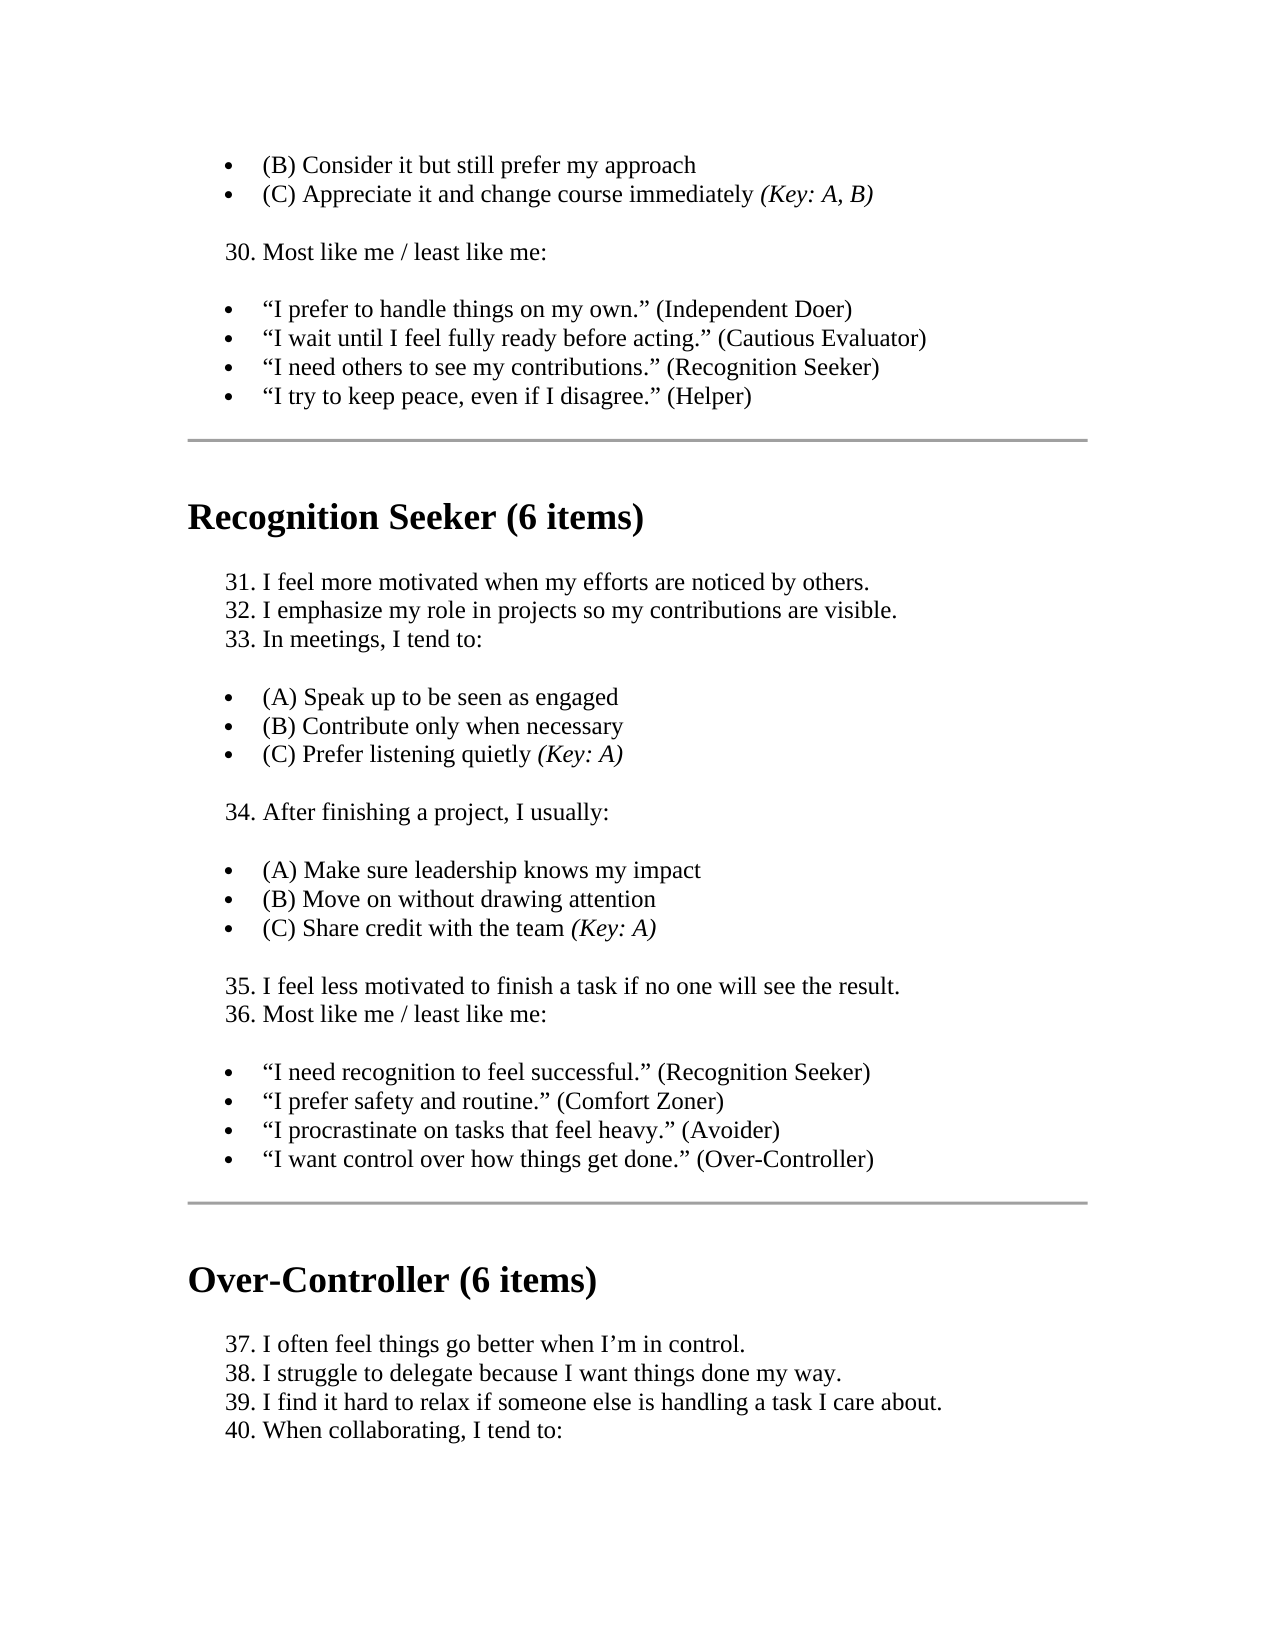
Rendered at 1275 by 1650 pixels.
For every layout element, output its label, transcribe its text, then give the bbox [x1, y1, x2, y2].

list In meetings, I tend to: [225, 624, 1087, 653]
text Recognition Seeker (6 items) [187, 494, 1087, 537]
list “I wait until I feel fully ready before acting.” (Cautious Evaluator) [225, 323, 1087, 352]
list (B) Move on without drawing attention [225, 884, 1087, 913]
list After finishing a project, I usually: [225, 797, 1087, 826]
list Most like me / least like me: [225, 999, 1087, 1028]
list (A) Speak up to be seen as engaged [225, 682, 1087, 711]
list I struggle to delegate because I want things done my way. [225, 1358, 1087, 1387]
list (A) Make sure leadership knows my impact [225, 855, 1087, 884]
list I often feel things go better when I’m in control. [225, 1329, 1087, 1358]
list I feel more motivated when my efforts are noticed by others. [225, 567, 1087, 595]
list (C) Share credit with the team (Key: A) [225, 913, 1087, 942]
list “I need recognition to feel successful.” (Recognition Seeker) [225, 1057, 1087, 1086]
list (B) Contribute only when necessary [225, 711, 1087, 739]
list “I try to keep peace, even if I disagree.” (Helper) [225, 381, 1087, 409]
list I emphasize my role in projects so my contributions are visible. [225, 595, 1087, 624]
list “I want control over how things get done.” (Over-Controller) [225, 1144, 1087, 1172]
list (C) Prefer listening quietly (Key: A) [225, 739, 1087, 768]
text Over-Controller (6 items) [187, 1257, 1087, 1300]
list “I prefer to handle things on my own.” (Independent Doer) [225, 294, 1087, 323]
list “I need others to see my contributions.” (Recognition Seeker) [225, 352, 1087, 381]
list “I prefer safety and routine.” (Comfort Zoner) [225, 1086, 1087, 1115]
list “I procrastinate on tasks that feel heavy.” (Avoider) [225, 1115, 1087, 1144]
list (C) Appreciate it and change course immediately (Key: A, B) [225, 179, 1087, 207]
list When collaborating, I tend to: [225, 1416, 1087, 1444]
list I find it hard to relax if someone else is handling a task I care about. [225, 1387, 1087, 1416]
list Most like me / least like me: [225, 237, 1087, 265]
list (B) Consider it but still prefer my approach [225, 150, 1087, 179]
list I feel less motivated to finish a task if no one will see the result. [225, 971, 1087, 999]
